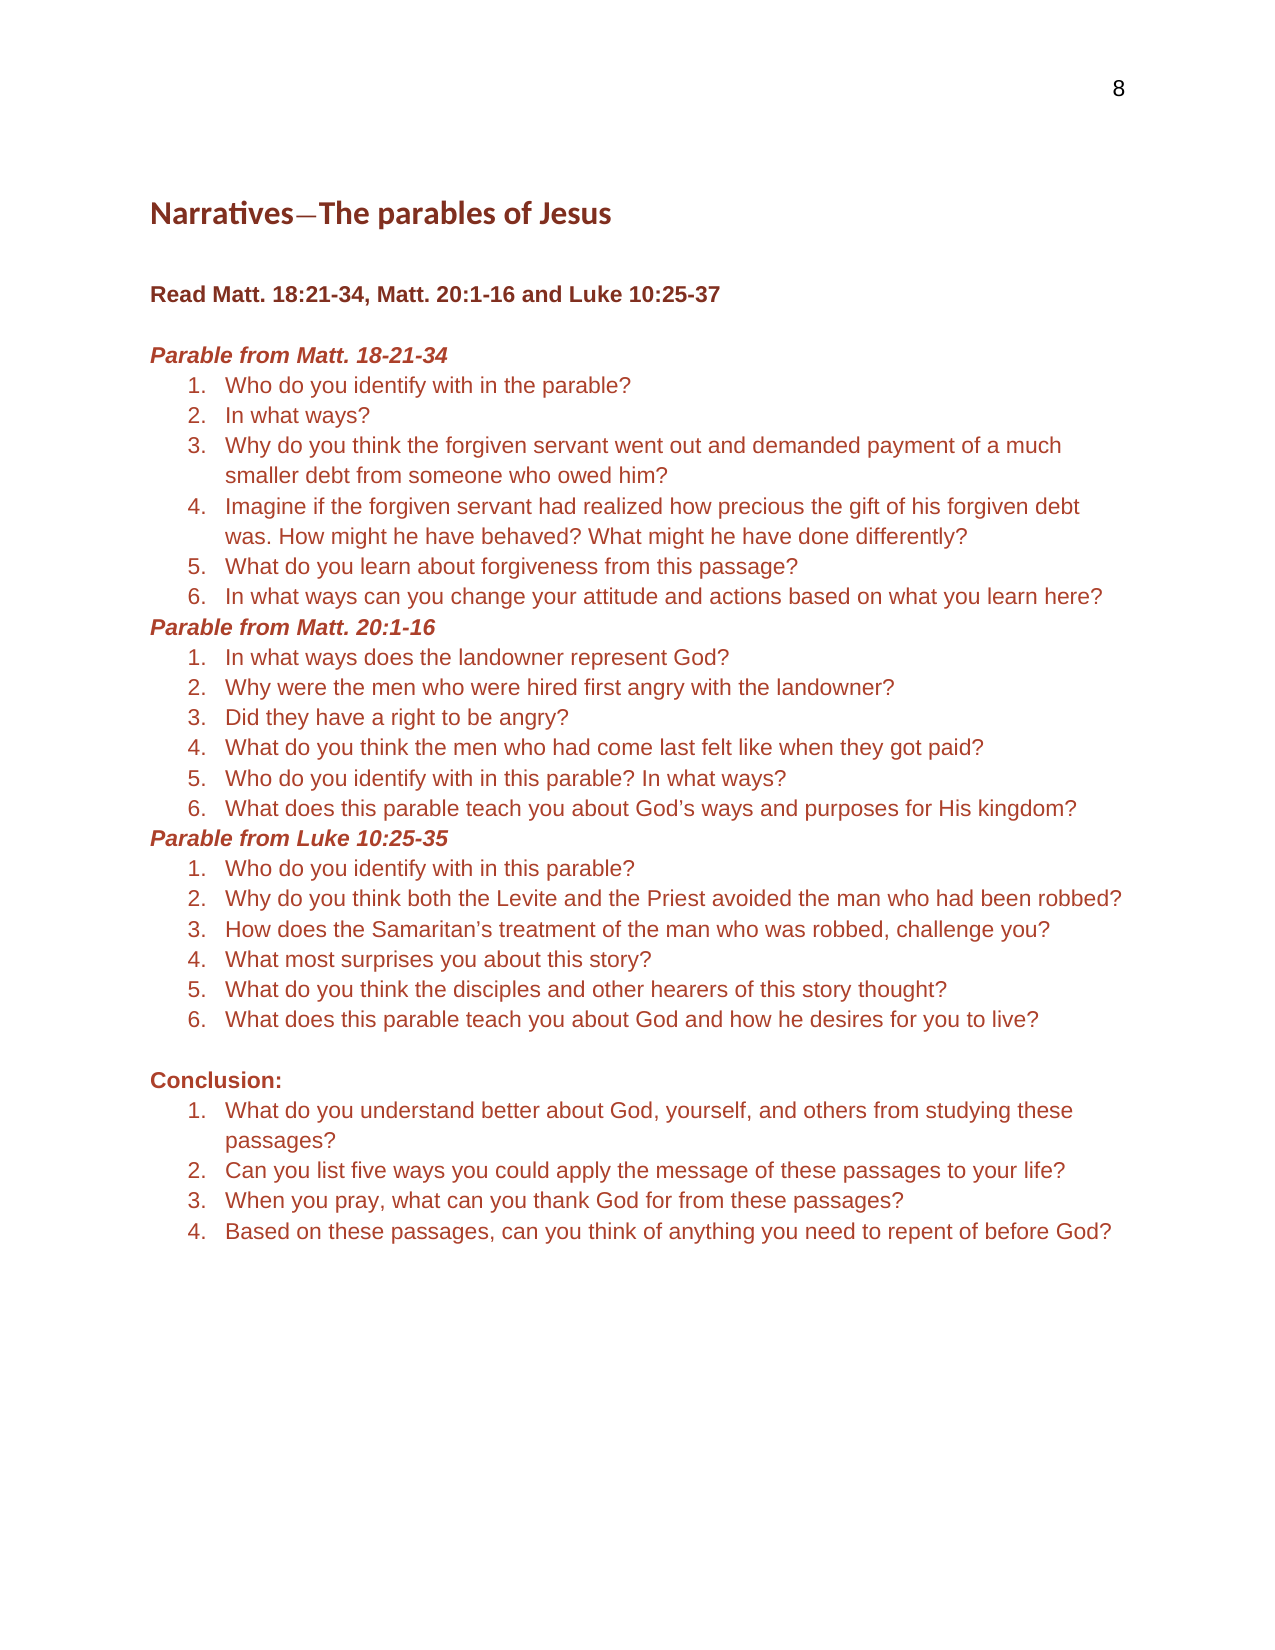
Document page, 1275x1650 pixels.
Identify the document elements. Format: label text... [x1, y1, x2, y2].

text Parable from Matt. 20:1-16 [150, 613, 1125, 640]
list Why were the men who were hired first angry with the landowner? [187, 674, 1125, 700]
list What do you learn about forgiveness from this passage? [187, 553, 1125, 579]
list Did they have a right to be angry? [187, 704, 1125, 730]
list Imagine if the forgiven servant had realized how precious the gift of his forgiven debt was. How might he have behaved? What might he have done differently? [187, 493, 1125, 549]
list Who do you identify with in this parable? In what ways? [187, 764, 1125, 791]
list How does the Samaritan’s treatment of the man who was robbed, challenge you? [187, 916, 1125, 942]
list In what ways? [187, 402, 1125, 428]
list Can you list five ways you could apply the message of these passages to your life? [187, 1157, 1125, 1183]
text Conclusion: [150, 1067, 1125, 1093]
list Who do you identify with in the parable? [187, 372, 1125, 398]
list In what ways can you change your attitude and actions based on what you learn here? [187, 583, 1125, 609]
list What most surprises you about this story? [187, 946, 1125, 972]
list What do you understand better about God, yourself, and others from studying these passages? [187, 1097, 1125, 1153]
list What does this parable teach you about God’s ways and purposes for His kingdom? [187, 795, 1125, 821]
list When you pray, what can you thank God for from these passages? [187, 1187, 1125, 1214]
list In what ways does the landowner represent God? [187, 644, 1125, 670]
list What do you think the disciples and other hearers of this story thought? [187, 976, 1125, 1002]
list Based on these passages, can you think of anything you need to repent of before God? [187, 1218, 1125, 1244]
text Parable from Luke 10:25-35 [150, 825, 1125, 851]
subtitle Narratives—The parables of Jesus [150, 192, 1125, 232]
list Who do you identify with in this parable? [187, 855, 1125, 881]
list What do you think the men who had come last felt like when they got paid? [187, 734, 1125, 761]
list Why do you think both the Levite and the Priest avoided the man who had been robbed? [187, 885, 1125, 912]
list What does this parable teach you about God and how he desires for you to live? [187, 1006, 1125, 1032]
text Read Matt. 18:21-34, Matt. 20:1-16 and Luke 10:25-37 [150, 281, 1125, 307]
text Parable from Matt. 18-21-34 [150, 342, 1125, 368]
list Why do you think the forgiven servant went out and demanded payment of a much smaller debt from someone who owed him? [187, 432, 1125, 489]
